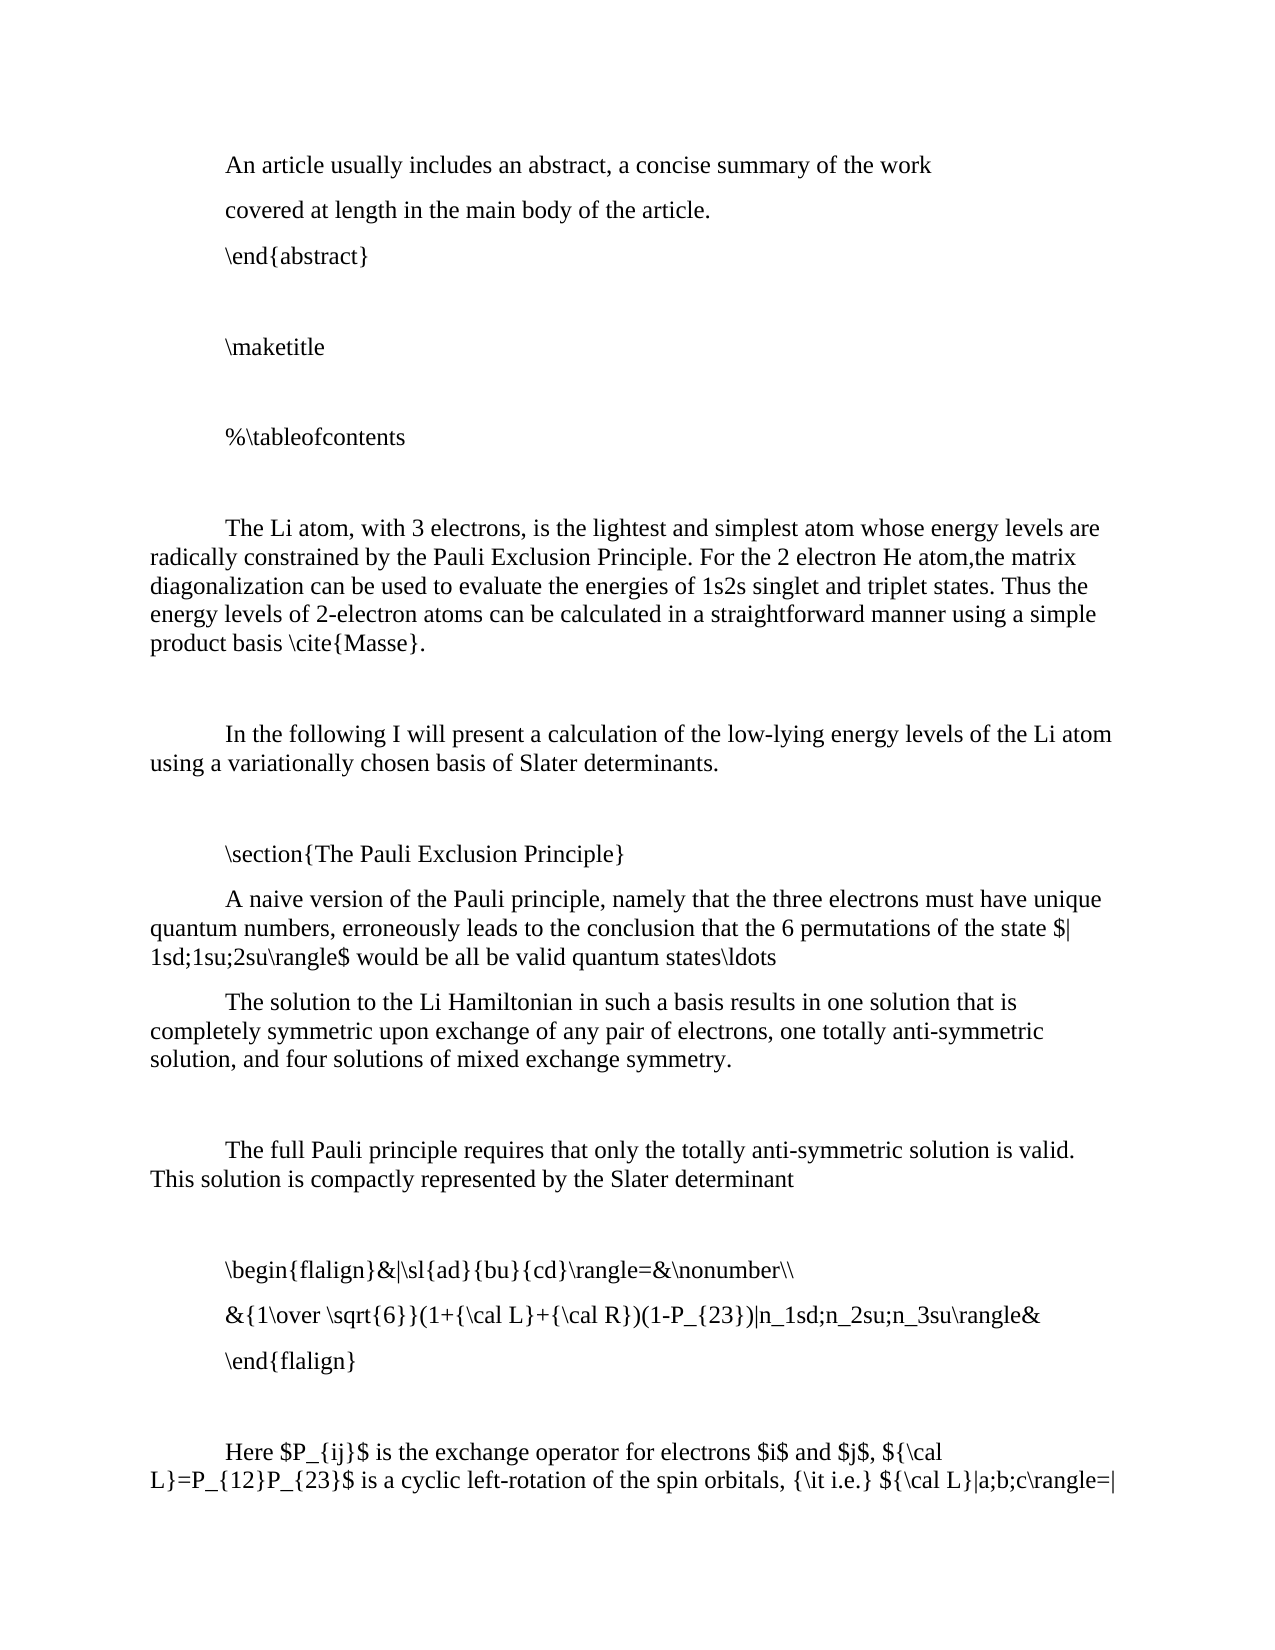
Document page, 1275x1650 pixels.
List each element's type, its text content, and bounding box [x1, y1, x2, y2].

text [150, 1437, 1125, 1494]
text \end{abstract} [150, 241, 1125, 269]
text The Li atom, with 3 electrons, is the lightest and simplest atom whose energy levels are radically constrained by the Pauli Exclusion Principle. For the 2 electron He atom,the matrix diagonalization can be used to evaluate the energies of 1s2s singlet and triplet states. Thus the energy levels of 2-electron atoms can be calculated in a straightforward manner using a simple product basis \cite{Masse}. [150, 513, 1125, 657]
text \end{flalign} [150, 1346, 1125, 1374]
text The full Pauli principle requires that only the totally anti-symmetric solution is valid. This solution is compactly represented by the Slater determinant [150, 1135, 1125, 1193]
text %\tableofcontents [150, 422, 1125, 451]
text In the following I will present a calculation of the low-lying energy levels of the Li atom using a variationally chosen basis of Slater determinants. [150, 719, 1125, 777]
text A naive version of the Pauli principle, namely that the three electrons must have unique quantum numbers, erroneously leads to the conclusion that the 6 permutations of the state $|1sd;1su;2su\rangle$ would be all be valid quantum states\ldots [150, 884, 1125, 970]
text &{1\over \sqrt{6}}(1+{\cal L}+{\cal R})(1-P_{23})|n_1sd;n_2su;n_3su\rangle& [150, 1300, 1125, 1329]
text covered at length in the main body of the article. [150, 195, 1125, 224]
text An article usually includes an abstract, a concise summary of the work [150, 150, 1125, 179]
text The solution to the Li Hamiltonian in such a basis results in one solution that is completely symmetric upon exchange of any pair of electrons, one totally anti-symmetric solution, and four solutions of mixed exchange symmetry. [150, 987, 1125, 1073]
text \maketitle [150, 332, 1125, 360]
text \section{The Pauli Exclusion Principle} [150, 839, 1125, 867]
text \begin{flalign}&|\sl{ad}{bu}{cd}\rangle=&\nonumber\\ [150, 1255, 1125, 1284]
